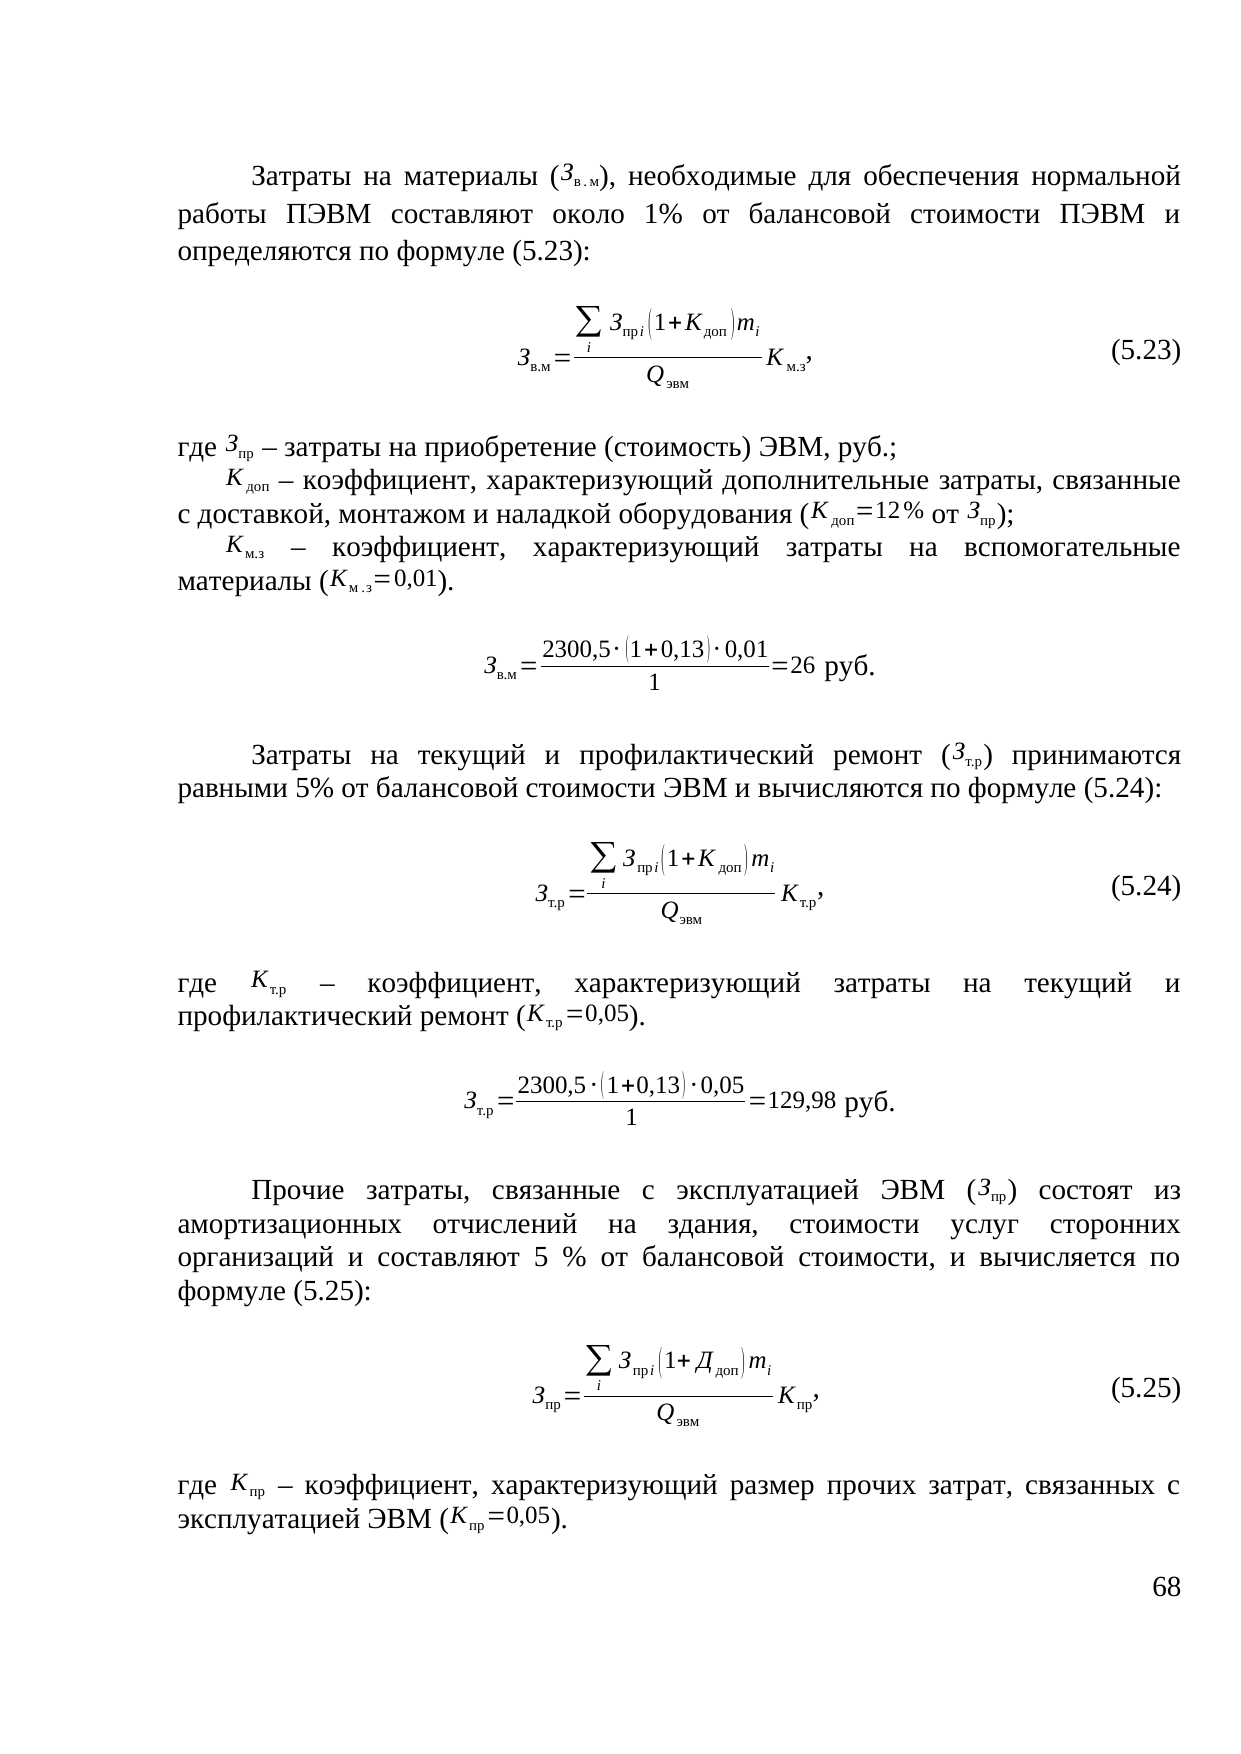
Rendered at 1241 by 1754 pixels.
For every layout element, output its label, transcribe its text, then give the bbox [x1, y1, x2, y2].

text – коэффициент, характеризующий затраты на вспомогательные материалы (). [177, 529, 1181, 597]
text – коэффициент, характеризующий дополнительные затраты, связанные с доставкой, монтажом и наладкой оборудования ( от ); [177, 462, 1181, 529]
text Затраты на материалы (), необходимые для обеспечения нормальной работы ПЭВМ составляют около 1% от балансовой стоимости ПЭВМ и определяются по формуле (5.23): [177, 156, 1181, 268]
text руб. [177, 634, 1181, 696]
text где – затраты на приобретение (стоимость) ЭВМ, руб.; [177, 429, 1181, 462]
text где – коэффициент, характеризующий размер прочих затрат, связанных с эксплуатацией ЭВМ (). [177, 1467, 1181, 1534]
text Затраты на текущий и профилактический ремонт () принимаются равными 5% от балансовой стоимости ЭВМ и вычисляются по формуле (5.24): [177, 737, 1181, 804]
text где – коэффициент, характеризующий затраты на текущий и профилактический ремонт (). [177, 965, 1181, 1032]
text руб. [177, 1069, 1181, 1131]
text Прочие затраты, связанные с эксплуатацией ЭВМ () состоят из амортизационных отчислений на здания, стоимости услуг сторонних организаций и составляют 5 % от балансовой стоимости, и вычисляется по формуле (5.25): [177, 1172, 1181, 1306]
text , (5.25) [177, 1344, 1181, 1430]
text , (5.23) [177, 306, 1181, 391]
text , (5.24) [177, 842, 1181, 927]
